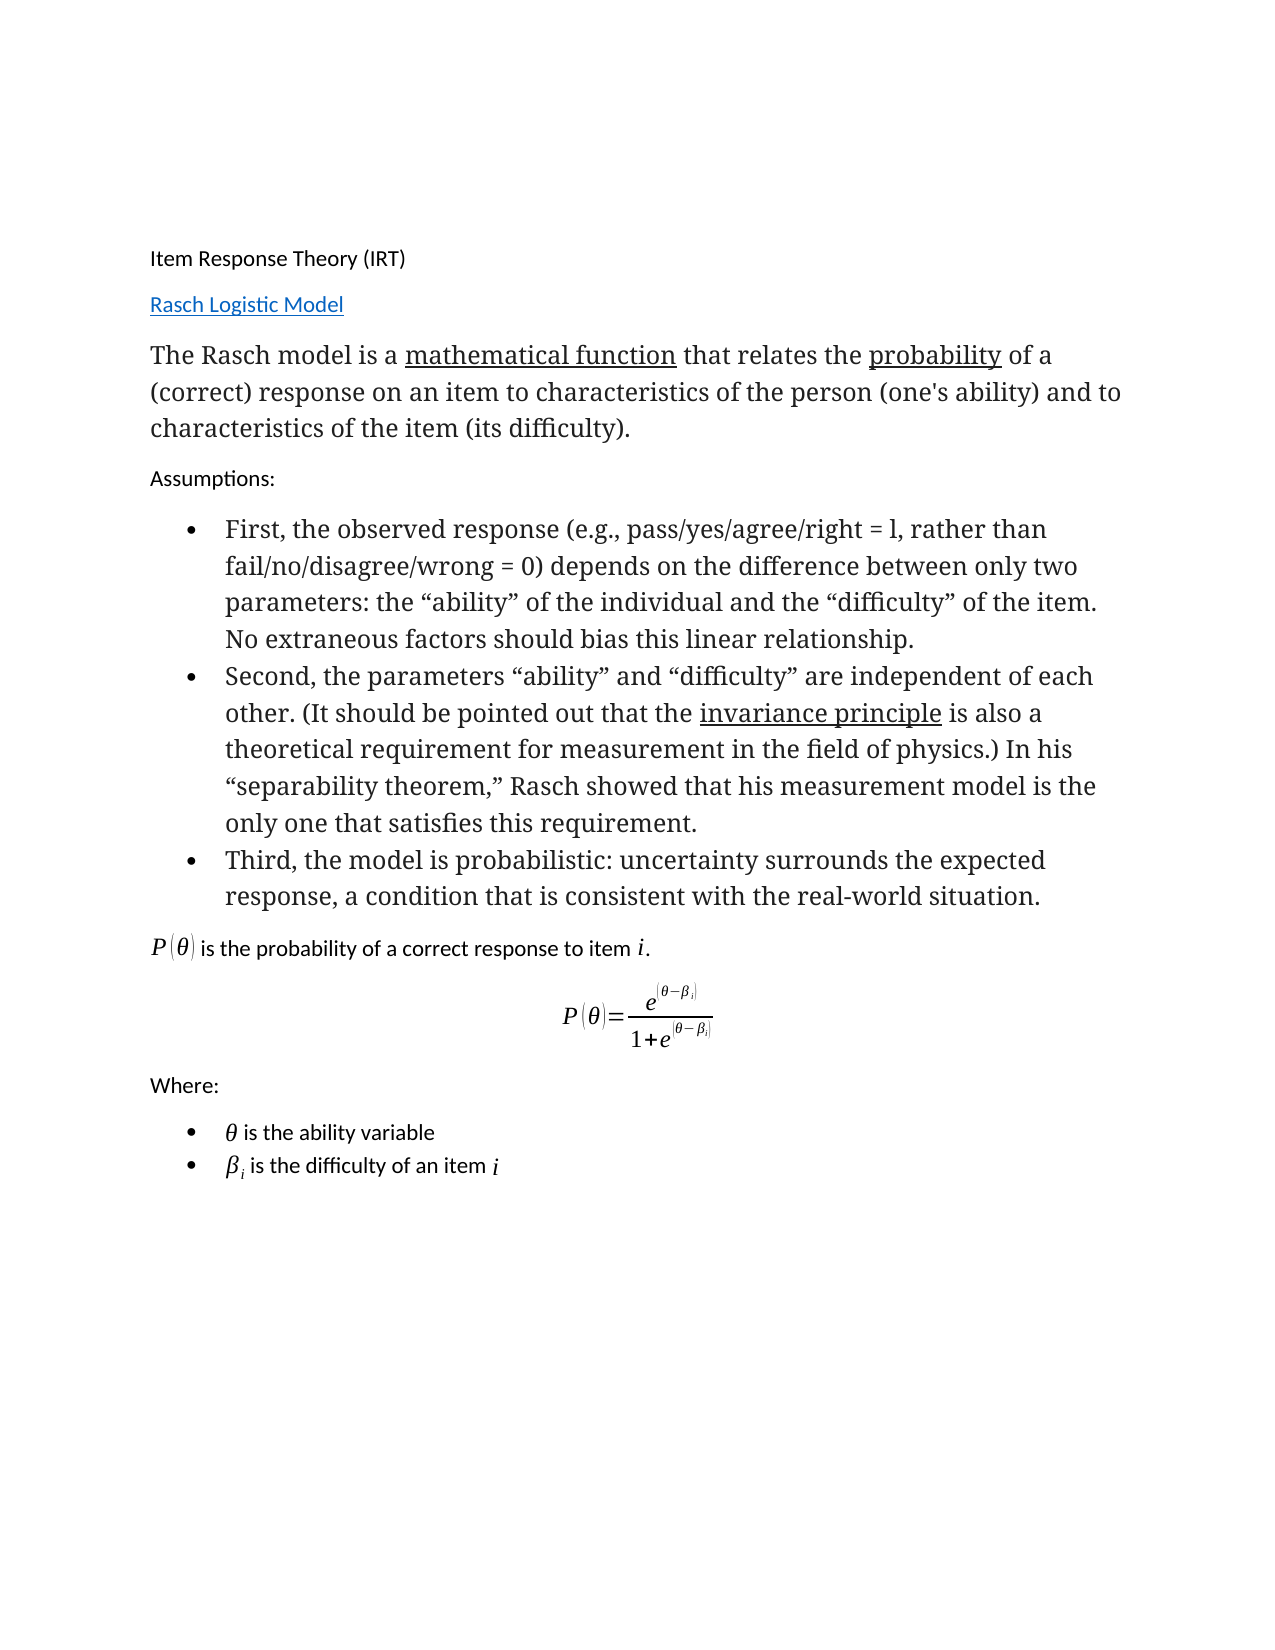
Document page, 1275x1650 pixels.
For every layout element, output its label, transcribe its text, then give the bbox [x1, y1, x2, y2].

text Rasch Logistic Model [150, 291, 1125, 319]
list Third, the model is probabilistic: uncertainty surrounds the expected response, a condition that is consistent with the real-world situation. [187, 842, 1125, 913]
text Assumptions: [150, 464, 1125, 492]
list First, the observed response (e.g., pass/yes/agree/right = l, rather than fail/no/disagree/wrong = 0) depends on the difference between only two parameters: the “ability” of the individual and the “difficulty” of the item. No extraneous factors should bias this linear relationship. [187, 511, 1125, 656]
list Second, the parameters “ability” and “difficulty” are independent of each other. (It should be pointed out that the invariance principle is also a theoretical requirement for measurement in the field of physics.) In his “separability theorem,” Rasch showed that his measurement model is the only one that satisfies this requirement. [187, 658, 1125, 839]
text Item Response Theory (IRT) [150, 244, 1125, 272]
list is the difficulty of an item [187, 1151, 1125, 1184]
text The Rasch model is a mathematical function that relates the probability of a (correct) response on an item to characteristics of the person (one's ability) and to characteristics of the item (its difficulty). [150, 337, 1125, 445]
list is the ability variable [187, 1118, 1125, 1149]
text is the probability of a correct response to item . [150, 932, 1125, 963]
text Where: [150, 1072, 1125, 1099]
